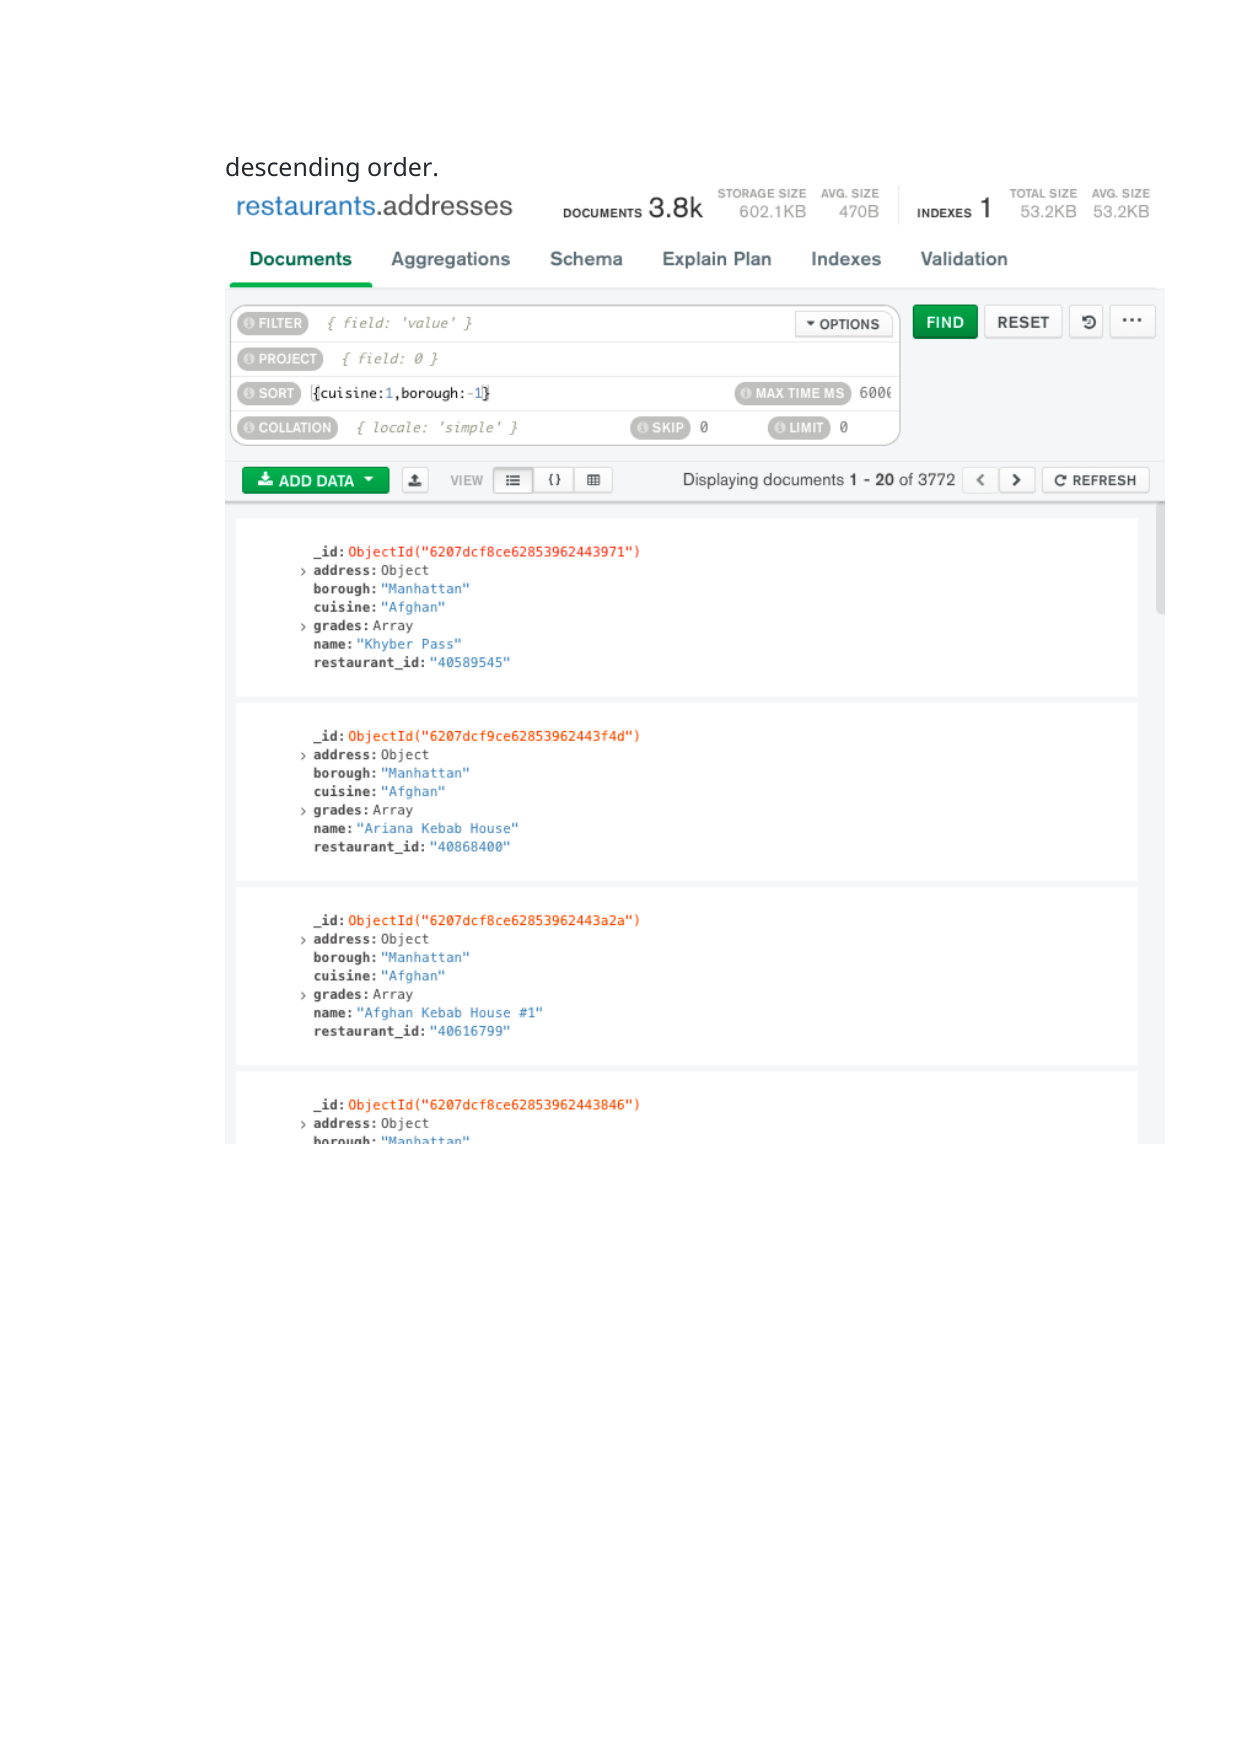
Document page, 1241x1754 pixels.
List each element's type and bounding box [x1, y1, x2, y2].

picture [225, 184, 1166, 1144]
list [187, 150, 1090, 1144]
